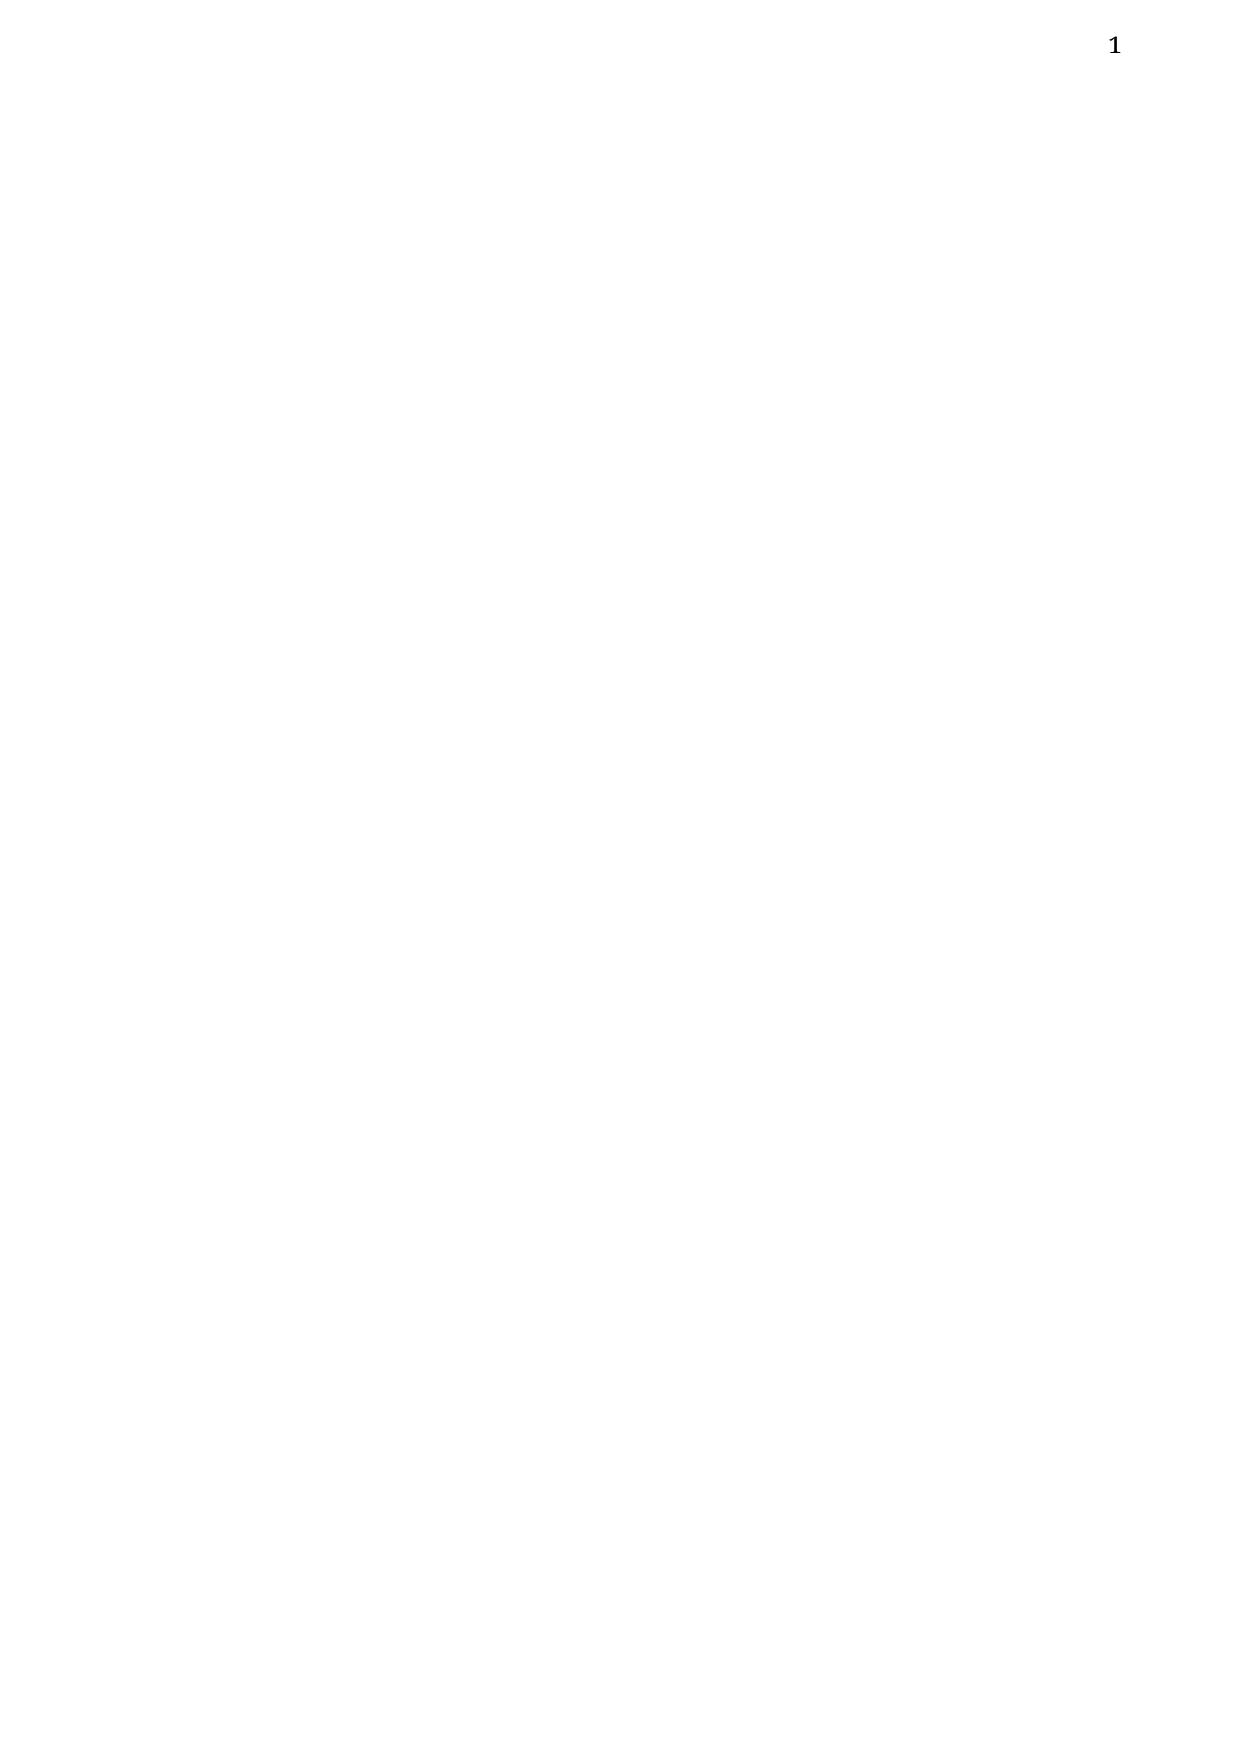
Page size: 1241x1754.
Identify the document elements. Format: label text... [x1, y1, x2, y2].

text 1 [106, 29, 1122, 60]
